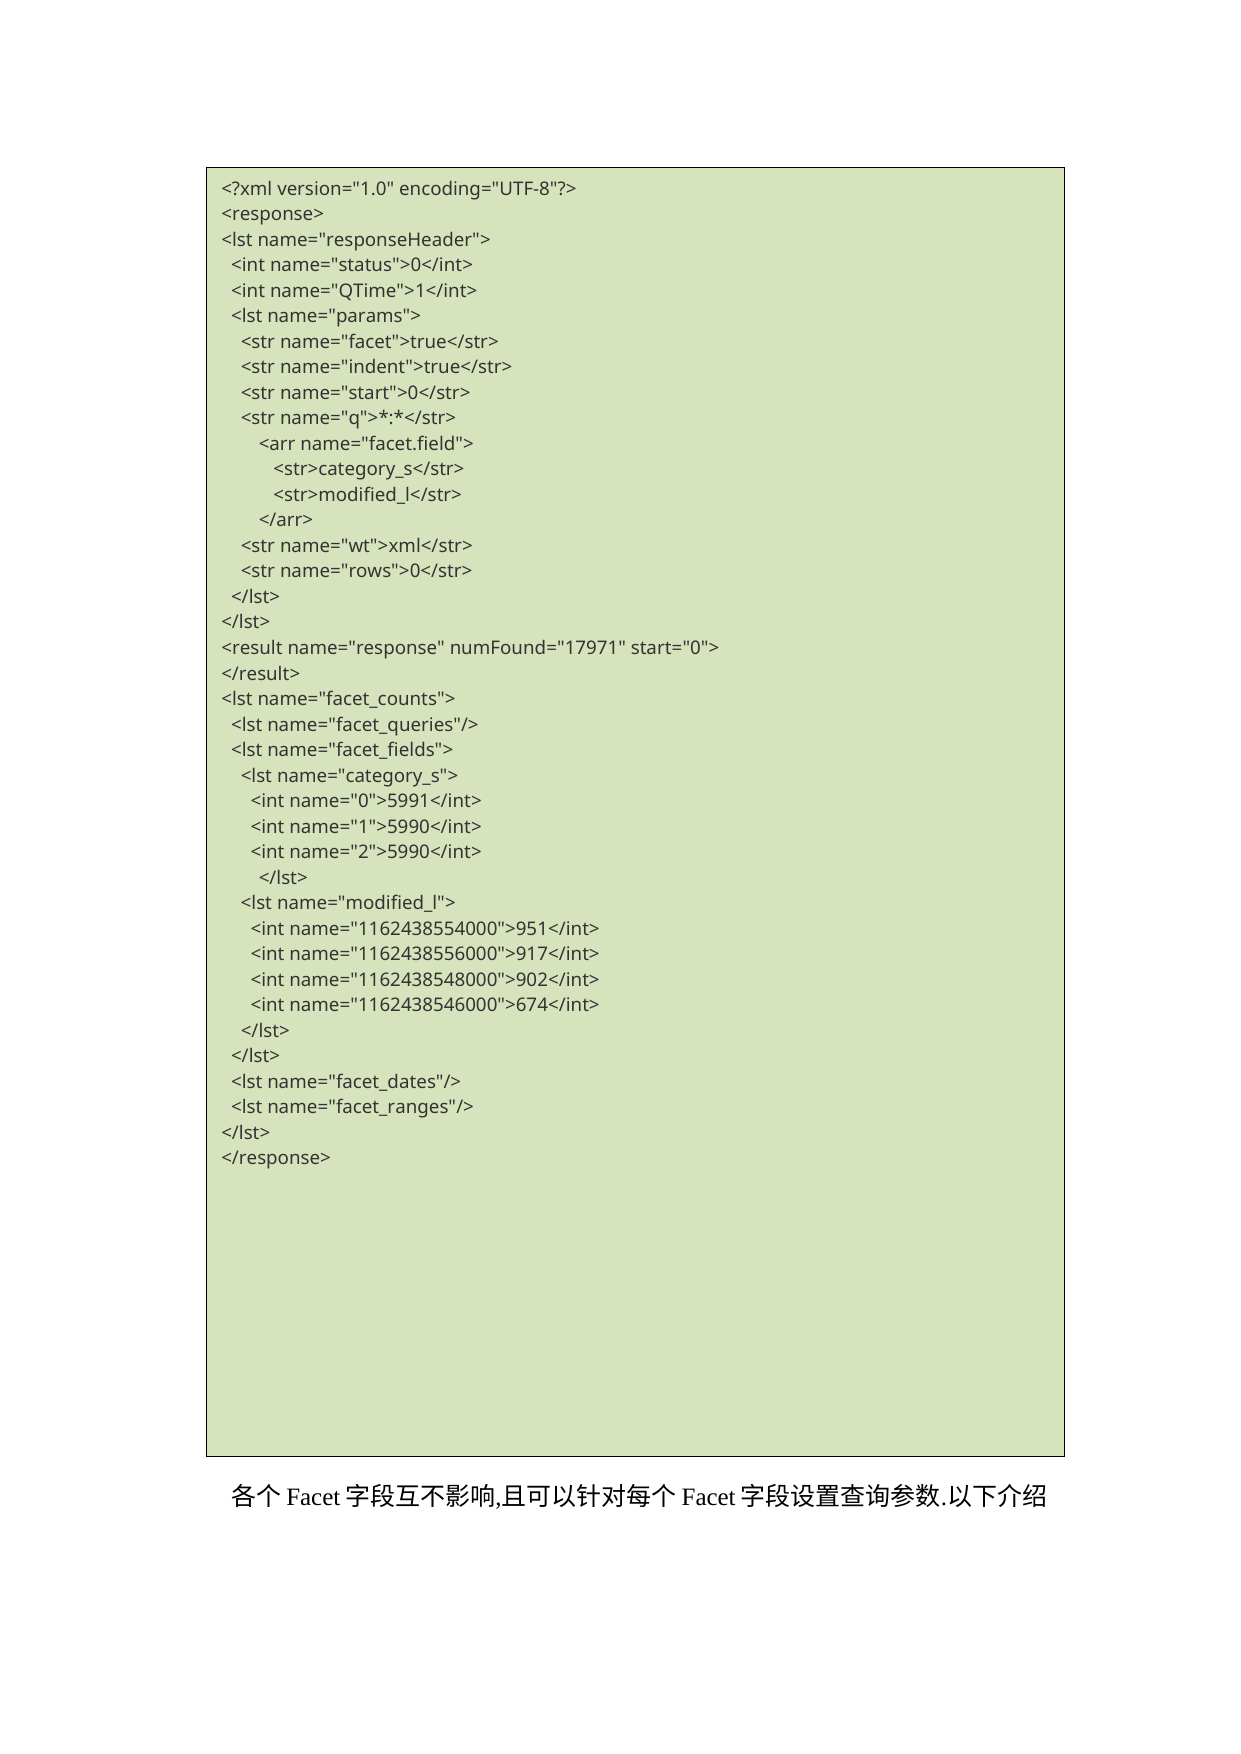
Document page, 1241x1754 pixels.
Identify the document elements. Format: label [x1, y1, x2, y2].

text [187, 1462, 1053, 1527]
